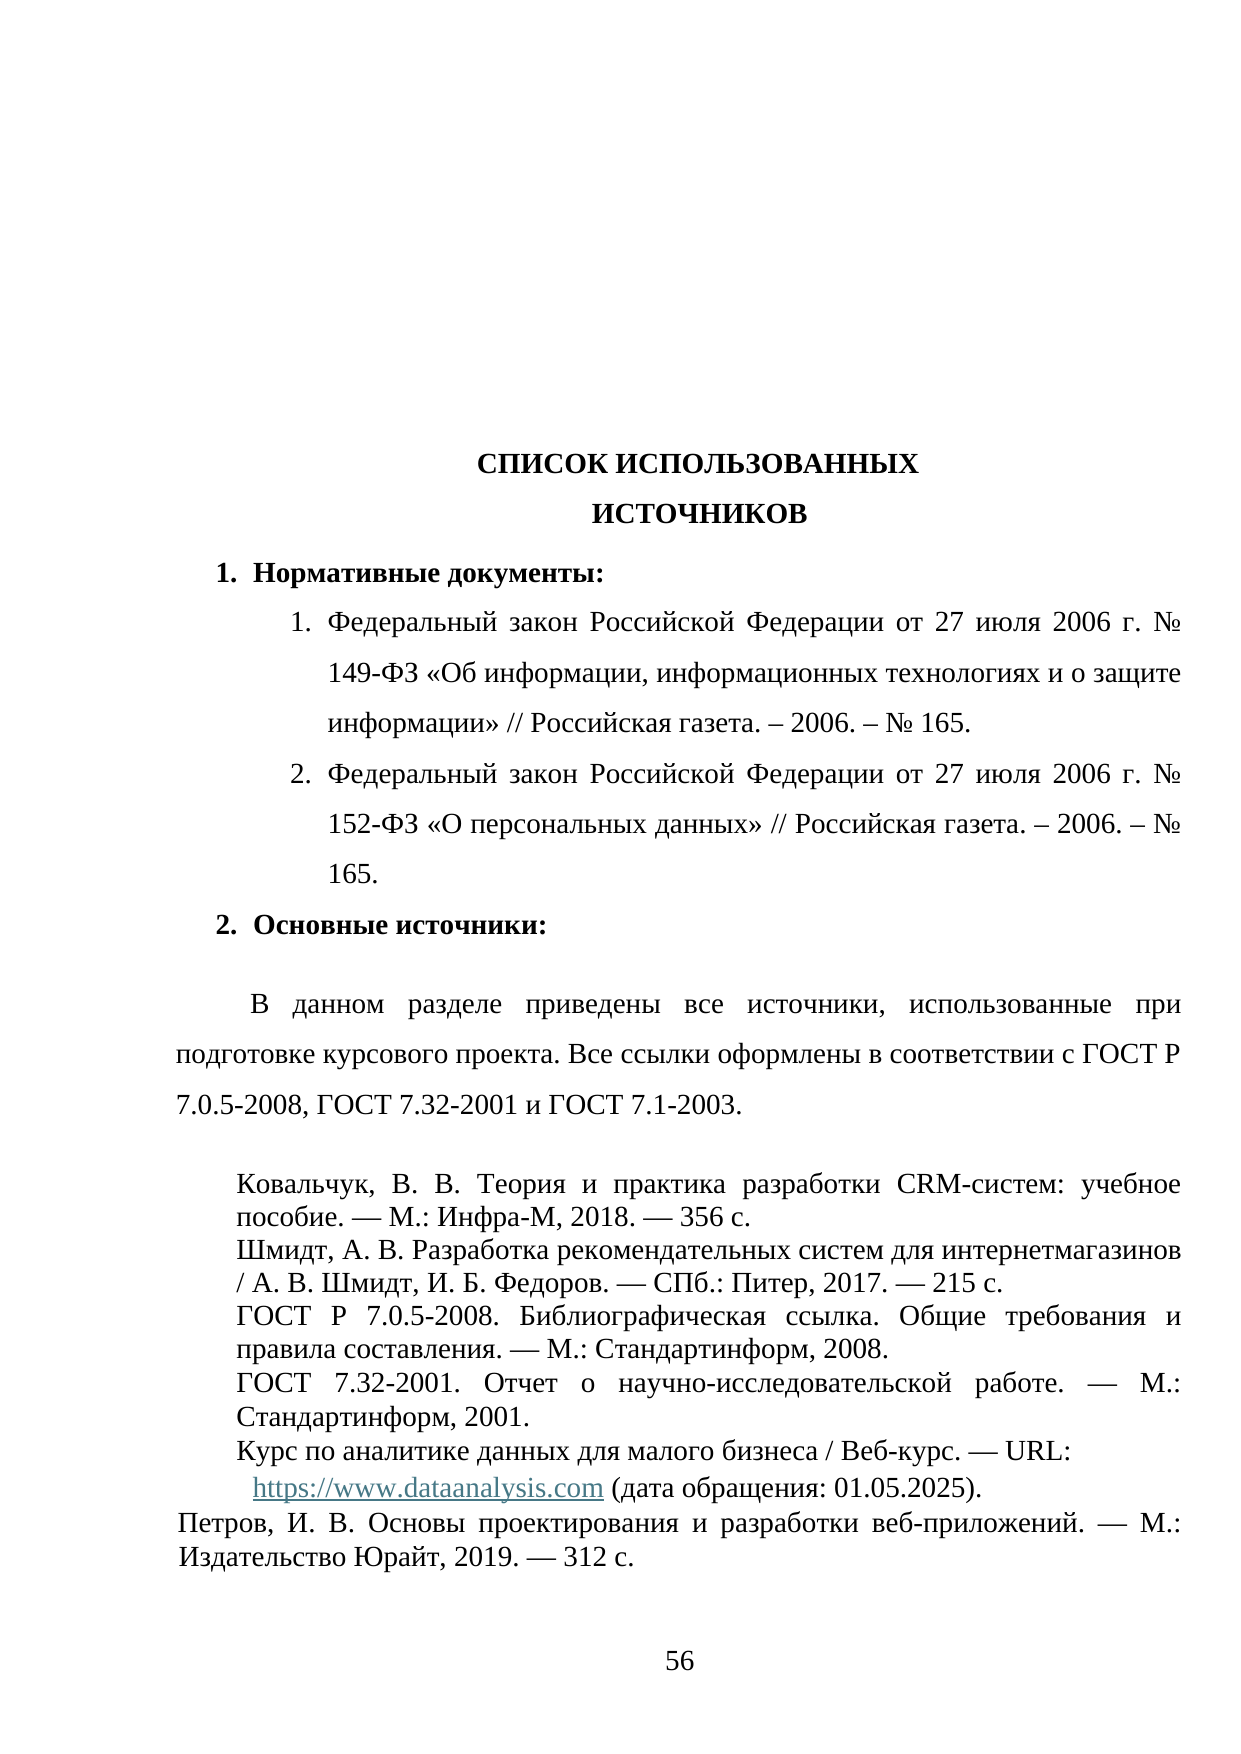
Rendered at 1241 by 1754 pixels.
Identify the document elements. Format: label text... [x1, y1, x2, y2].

text Петров, И. В. Основы проектирования и разработки веб-приложений. — М.: Издательство Юрайт, 2019. — 312 с. [177, 1507, 1182, 1572]
text СПИСОК ИСПОЛЬЗОВАННЫХ [177, 446, 1218, 479]
text Шмидт, А. В. Разработка рекомендательных систем для интернетмагазинов / А. В. Шмидт, И. Б. Федоров. — СПб.: Питер, 2017. — 215 с. [236, 1233, 1182, 1299]
list Основные источники: [215, 907, 1218, 941]
list Нормативные документы: [215, 555, 1218, 588]
text 7.0.5-2008, ГОСТ 7.32-2001 и ГОСТ 7.1-2003. [176, 1087, 1182, 1121]
list Федеральный закон Российской Федерации от 27 июля 2006 г. № 149-ФЗ «Об информации, информационных технологиях и о защите информации» // Российская газета. – 2006. – № 165. [290, 604, 1182, 739]
text ГОСТ Р 7.0.5-2008. Библиографическая ссылка. Общие требования и правила составления. — М.: Стандартинформ, 2008. [236, 1299, 1182, 1365]
text https://www.dataanalysis.com (дата обращения: 01.05.2025). [252, 1470, 1182, 1503]
subtitle ИСТОЧНИКОВ [217, 497, 1182, 530]
text Курс по аналитике данных для малого бизнеса / Веб-курс. — URL: [236, 1433, 1182, 1467]
text Ковальчук, В. В. Теория и практика разработки CRM-систем: учебное пособие. — М.: Инфра-М, 2018. — 356 с. [236, 1167, 1182, 1233]
text ГОСТ 7.32-2001. Отчет о научно-исследовательской работе. — М.: Стандартинформ, 2001. [236, 1366, 1182, 1433]
list Федеральный закон Российской Федерации от 27 июля 2006 г. № 152-ФЗ «О персональных данных» // Российская газета. – 2006. – № 165. [290, 756, 1182, 890]
text В данном разделе приведены все источники, использованные при подготовке курсового проекта. Все ссылки оформлены в соответствии с ГОСТ Р [176, 986, 1182, 1070]
